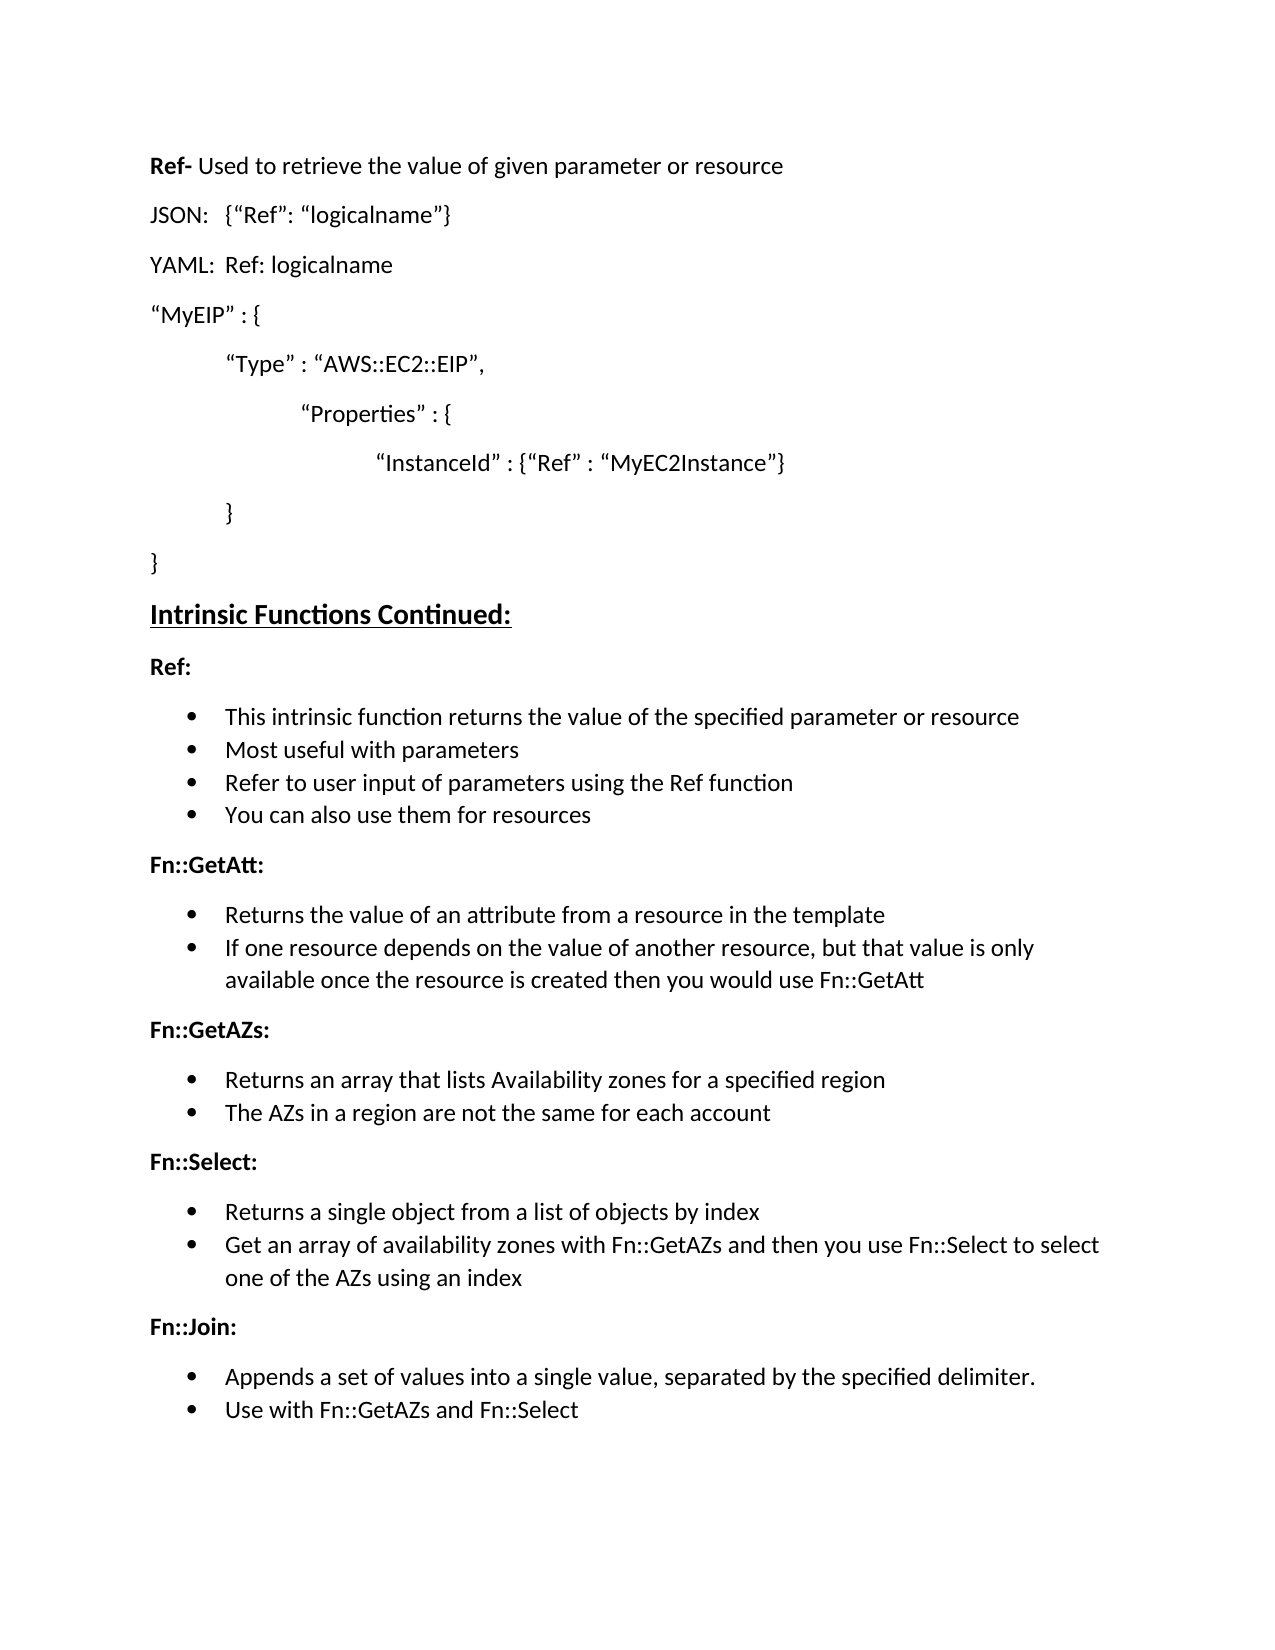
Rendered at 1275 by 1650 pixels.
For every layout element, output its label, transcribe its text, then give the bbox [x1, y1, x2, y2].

text Fn::GetAZs: [150, 1014, 1125, 1045]
list Returns a single object from a list of objects by index [187, 1196, 1125, 1226]
text Ref- Used to retrieve the value of given parameter or resource [150, 150, 1125, 181]
list Refer to user input of parameters using the Ref function [187, 767, 1125, 797]
text } [150, 497, 1125, 528]
text } [150, 547, 1125, 577]
list Returns an array that lists Availability zones for a specified region [187, 1064, 1125, 1094]
text YAML: Ref: logicalname [150, 249, 1125, 280]
text “Properties” : { [150, 398, 1125, 428]
text “Type” : “AWS::EC2::EIP”, [150, 348, 1125, 379]
list Appends a set of values into a single value, separated by the specified delimiter. [187, 1361, 1125, 1391]
list The AZs in a region are not the same for each account [187, 1097, 1125, 1127]
text “InstanceId” : {“Ref” : “MyEC2Instance”} [150, 447, 1125, 478]
list Use with Fn::GetAZs and Fn::Select [187, 1394, 1125, 1424]
list Returns the value of an attribute from a resource in the template [187, 899, 1125, 929]
list Get an array of availability zones with Fn::GetAZs and then you use Fn::Select to select one of the AZs using an index [187, 1229, 1125, 1292]
text Fn::Select: [150, 1146, 1125, 1177]
text JSON: {“Ref”: “logicalname”} [150, 199, 1125, 230]
text Intrinsic Functions Continued: [150, 596, 1125, 632]
text Ref: [150, 651, 1125, 682]
text “MyEIP” : { [150, 299, 1125, 329]
text Fn::GetAtt: [150, 849, 1125, 880]
list This intrinsic function returns the value of the specified parameter or resource [187, 701, 1125, 731]
text Fn::Join: [150, 1311, 1125, 1342]
list You can also use them for resources [187, 800, 1125, 830]
list If one resource depends on the value of another resource, but that value is only available once the resource is created then you would use Fn::GetAtt [187, 932, 1125, 995]
list Most useful with parameters [187, 734, 1125, 764]
